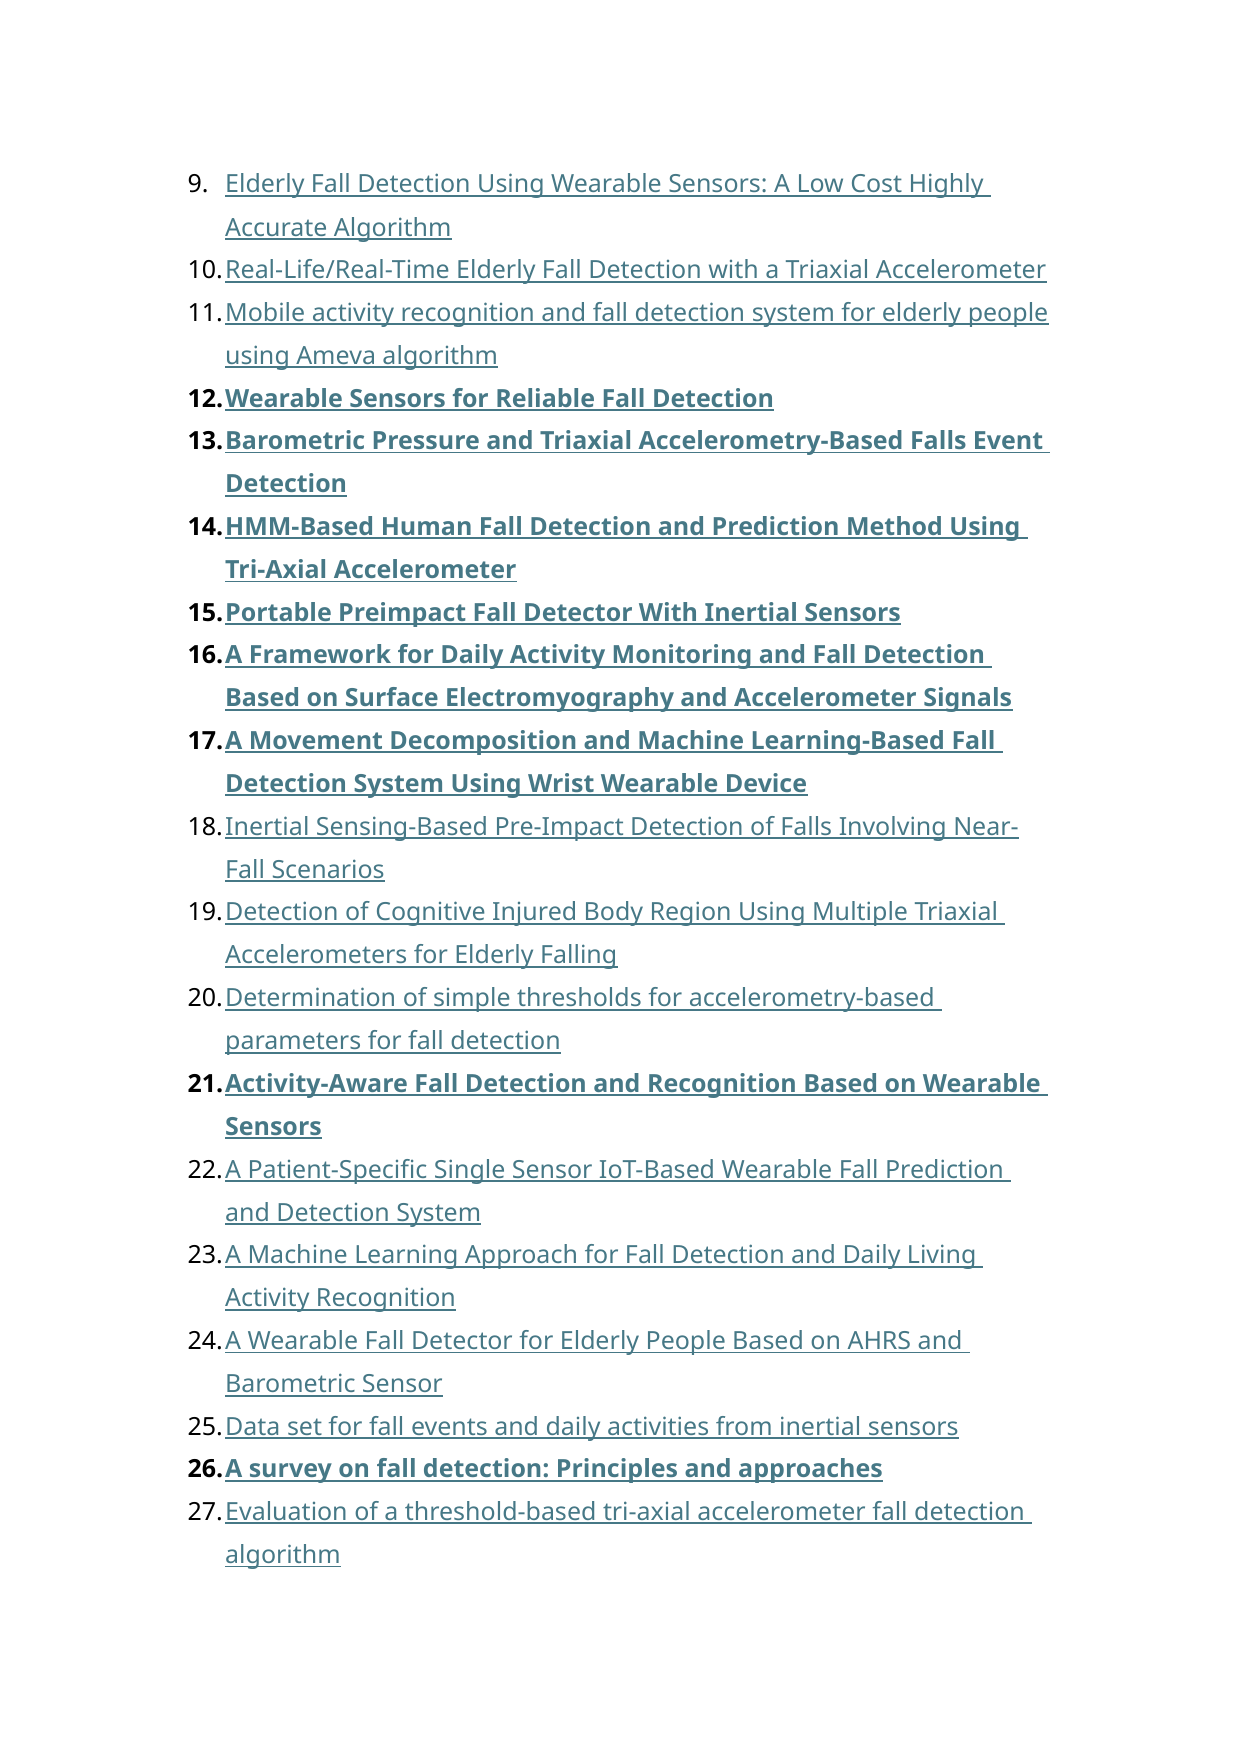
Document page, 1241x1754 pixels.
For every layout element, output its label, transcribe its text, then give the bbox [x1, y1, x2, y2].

list HMM-Based Human Fall Detection and Prediction Method Using Tri-Axial Accelerometer [187, 507, 1053, 587]
list A Framework for Daily Activity Monitoring and Fall Detection Based on Surface Electromyography and Accelerometer Signals [187, 635, 1053, 716]
list A Wearable Fall Detector for Elderly People Based on AHRS and Barometric Sensor [187, 1321, 1053, 1402]
list A survey on fall detection: Principles and approaches [187, 1449, 1053, 1487]
list A Patient-Specific Single Sensor IoT-Based Wearable Fall Prediction and Detection System [187, 1149, 1053, 1230]
list Determination of simple thresholds for accelerometry-based parameters for fall detection [187, 978, 1053, 1059]
list Evaluation of a threshold-based tri-axial accelerometer fall detection algorithm [187, 1492, 1053, 1573]
list Real-Life/Real-Time Elderly Fall Detection with a Triaxial Accelerometer [187, 250, 1053, 288]
list Detection of Cognitive Injured Body Region Using Multiple Triaxial Accelerometers for Elderly Falling [187, 892, 1053, 973]
list Mobile activity recognition and fall detection system for elderly people using Ameva algorithm [187, 293, 1053, 373]
list Elderly Fall Detection Using Wearable Sensors: A Low Cost Highly Accurate Algorithm [187, 164, 1053, 245]
list Barometric Pressure and Triaxial Accelerometry-Based Falls Event Detection [187, 421, 1053, 502]
list Portable Preimpact Fall Detector With Inertial Sensors [187, 593, 1053, 630]
list Wearable Sensors for Reliable Fall Detection [187, 378, 1053, 416]
list A Movement Decomposition and Machine Learning-Based Fall Detection System Using Wrist Wearable Device [187, 721, 1053, 802]
list Data set for fall events and daily activities from inertial sensors [187, 1407, 1053, 1444]
list A Machine Learning Approach for Fall Detection and Daily Living Activity Recognition [187, 1235, 1053, 1316]
list Activity-Aware Fall Detection and Recognition Based on Wearable Sensors [187, 1064, 1053, 1144]
list Inertial Sensing-Based Pre-Impact Detection of Falls Involving Near-Fall Scenarios [187, 807, 1053, 887]
